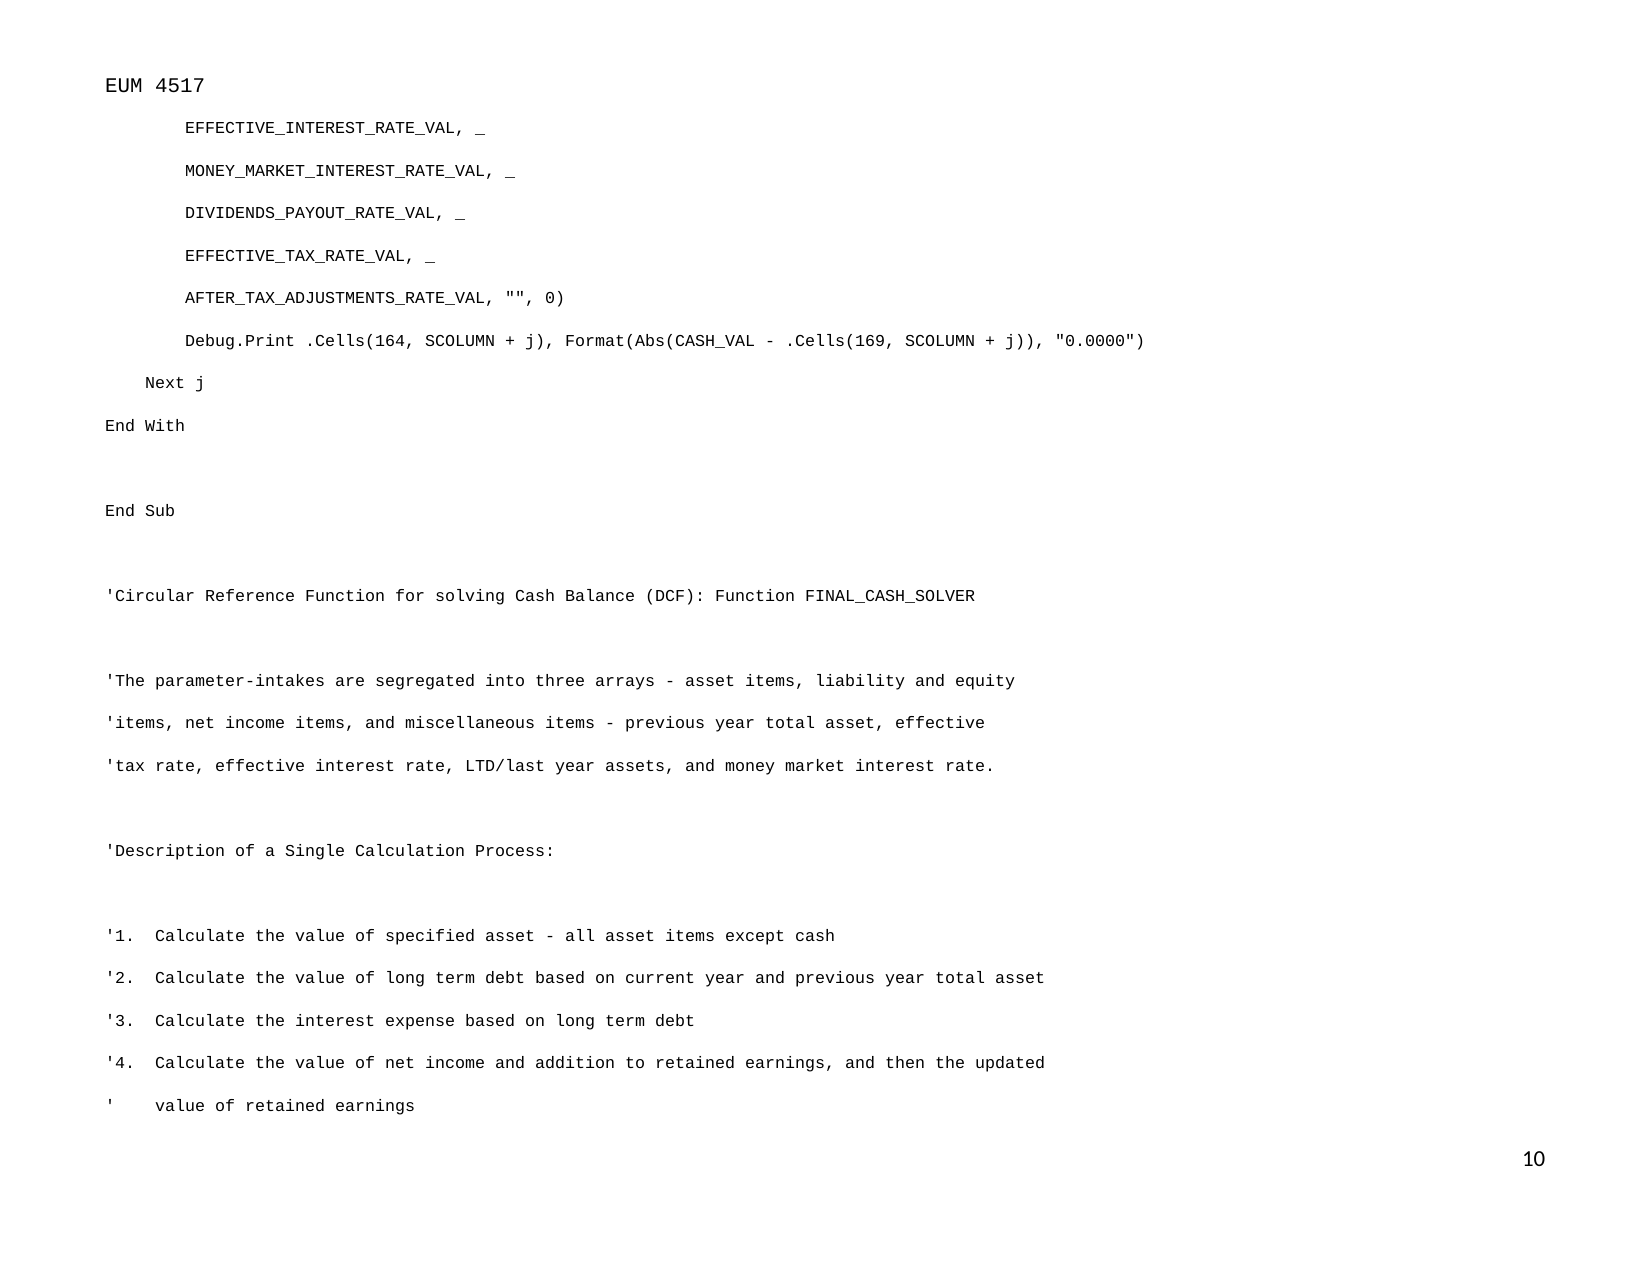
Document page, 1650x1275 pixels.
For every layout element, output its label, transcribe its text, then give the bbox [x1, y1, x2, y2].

text Next j [105, 375, 1545, 394]
text '2. Calculate the value of long term debt based on current year and previous year total asset [105, 970, 1545, 989]
text ' value of retained earnings [105, 1097, 1545, 1116]
text EFFECTIVE_TAX_RATE_VAL, _ [105, 247, 1545, 266]
text End Sub [105, 502, 1545, 521]
text MONEY_MARKET_INTEREST_RATE_VAL, _ [105, 162, 1545, 181]
text '3. Calculate the interest expense based on long term debt [105, 1012, 1545, 1031]
text Debug.Print .Cells(164, SCOLUMN + j), Format(Abs(CASH_VAL - .Cells(169, SCOLUMN + j)), "0.0000") [105, 332, 1545, 351]
text 'Description of a Single Calculation Process: [105, 842, 1545, 861]
text 'Circular Reference Function for solving Cash Balance (DCF): Function FINAL_CASH_SOLVER [105, 587, 1545, 606]
text 'items, net income items, and miscellaneous items - previous year total asset, effective [105, 715, 1545, 734]
text AFTER_TAX_ADJUSTMENTS_RATE_VAL, "", 0) [105, 290, 1545, 309]
text 'tax rate, effective interest rate, LTD/last year assets, and money market interest rate. [105, 757, 1545, 776]
text DIVIDENDS_PAYOUT_RATE_VAL, _ [105, 205, 1545, 224]
text '1. Calculate the value of specified asset - all asset items except cash [105, 927, 1545, 946]
text End With [105, 417, 1545, 436]
text 'The parameter-intakes are segregated into three arrays - asset items, liability and equity [105, 672, 1545, 691]
text EFFECTIVE_INTEREST_RATE_VAL, _ [105, 120, 1545, 139]
text '4. Calculate the value of net income and addition to retained earnings, and then the updated [105, 1055, 1545, 1074]
